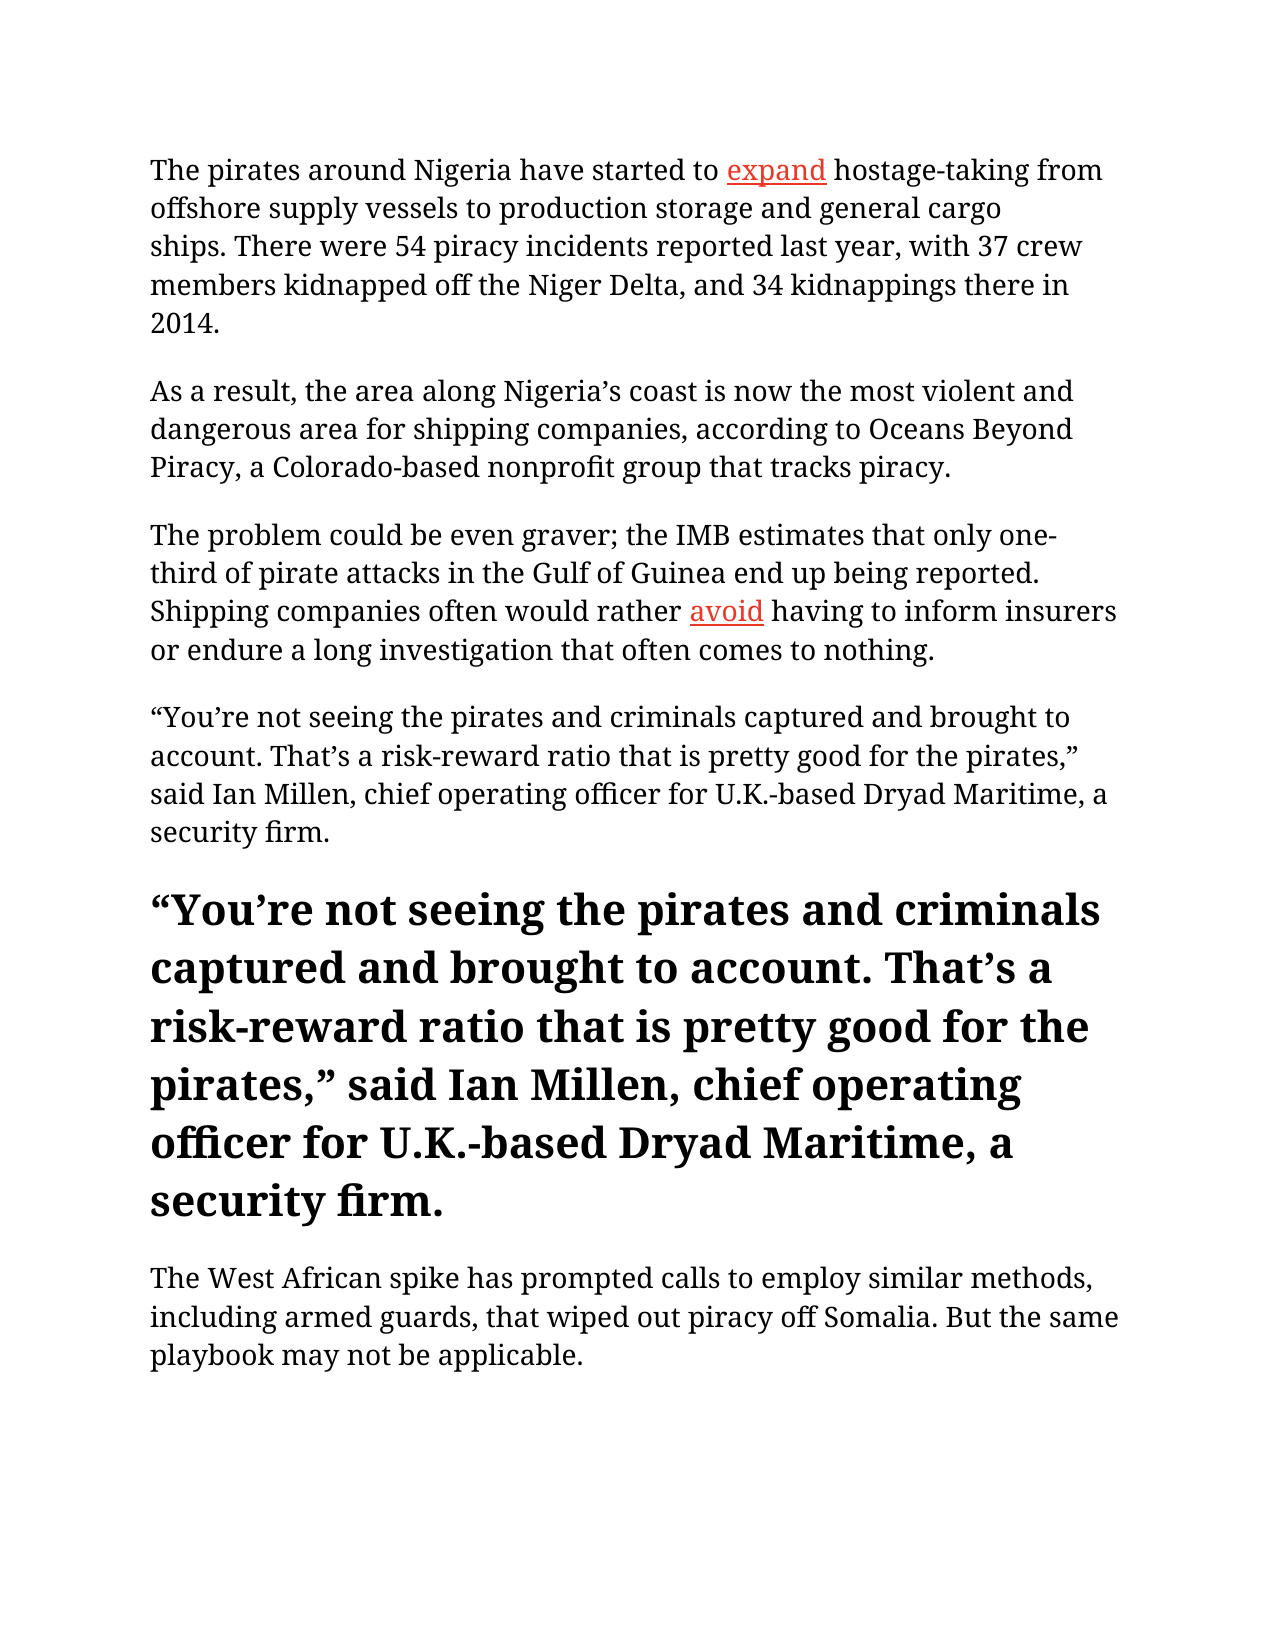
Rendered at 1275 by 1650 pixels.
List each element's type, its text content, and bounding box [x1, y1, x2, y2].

text The West African spike has prompted calls to employ similar methods, including armed guards, that wiped out piracy off Somalia. But the same playbook may not be applicable. [150, 1258, 1125, 1373]
text “You’re not seeing the pirates and criminals captured and brought to account. That’s a risk-reward ratio that is pretty good for the pirates,” said Ian Millen, chief operating officer for U.K.-based Dryad Maritime, a security firm. [150, 697, 1125, 851]
text As a result, the area along Nigeria’s coast is now the most violent and dangerous area for shipping companies, according to Oceans Beyond Piracy, a Colorado-based nonprofit group that tracks piracy. [150, 371, 1125, 486]
text “You’re not seeing the pirates and criminals captured and brought to account. That’s a risk-reward ratio that is pretty good for the pirates,” said Ian Millen, chief operating officer for U.K.-based Dryad Maritime, a security firm. [150, 880, 1125, 1229]
text The problem could be even graver; the IMB estimates that only one-third of pirate attacks in the Gulf of Guinea end up being reported. Shipping companies often would rather avoid having to inform insurers or endure a long investigation that often comes to nothing. [150, 515, 1125, 668]
text The pirates around Nigeria have started to expand hostage-taking from offshore supply vessels to production storage and general cargo ships. There were 54 piracy incidents reported last year, with 37 crew members kidnapped off the Niger Delta, and 34 kidnappings there in 2014. [150, 150, 1125, 342]
